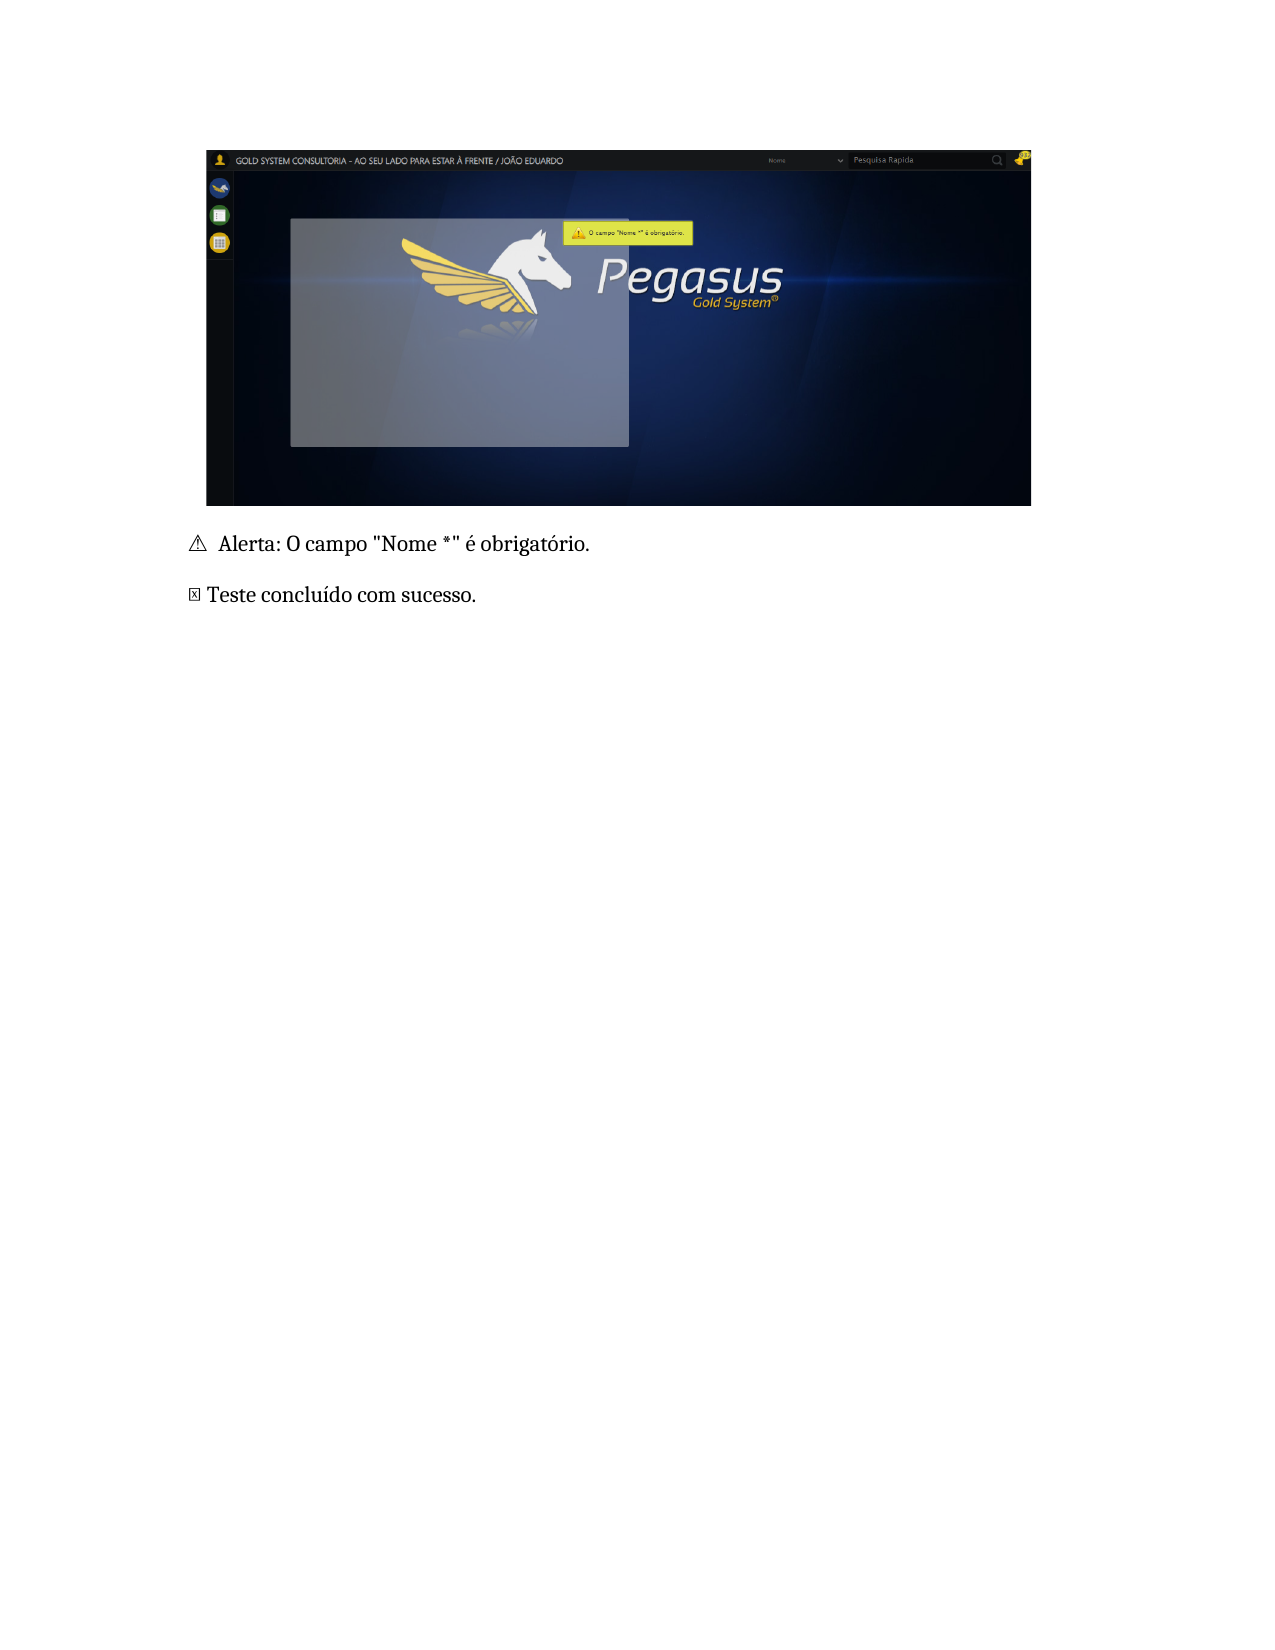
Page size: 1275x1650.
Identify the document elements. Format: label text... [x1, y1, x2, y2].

picture [206, 150, 1032, 506]
text ✅ Teste concluído com sucesso. [187, 581, 1087, 608]
text 📢 ⚠️ Alerta: O campo "Nome *" é obrigatório. [187, 530, 1087, 557]
